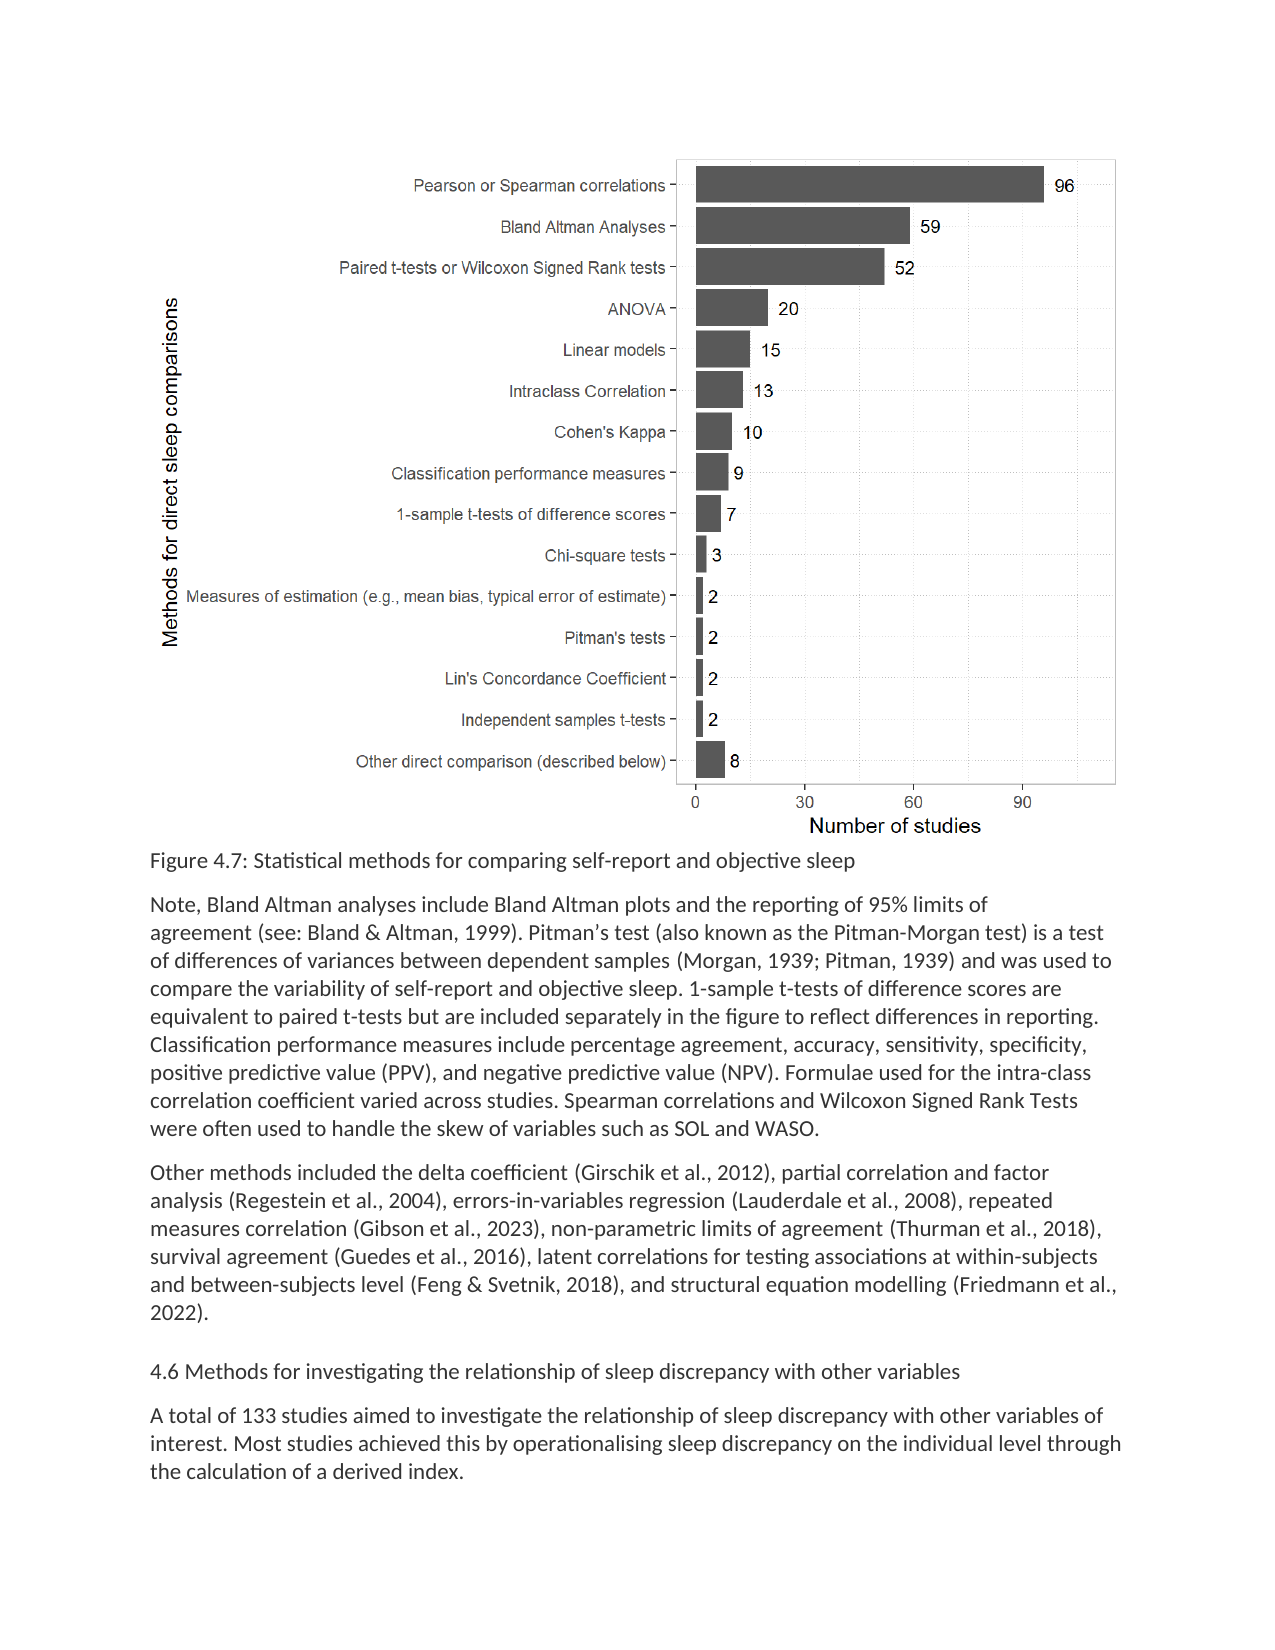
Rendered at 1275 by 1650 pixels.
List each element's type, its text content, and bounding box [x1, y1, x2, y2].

text Figure 4.7: Statistical methods for comparing self-report and objective sleep [150, 847, 1125, 874]
text Other methods included the delta coefficient (Girschik et al., 2012), partial correlation and factor analysis (Regestein et al., 2004), errors-in-variables regression (Lauderdale et al., 2008), repeated measures correlation (Gibson et al., 2023), non-parametric limits of agreement (Thurman et al., 2018), survival agreement (Guedes et al., 2016), latent correlations for testing associations at within-subjects and between-subjects level (Feng & Svetnik, 2018), and structural equation modelling (Friedmann et al., 2022). [150, 1158, 1125, 1326]
text Note, Bland Altman analyses include Bland Altman plots and the reporting of 95% limits of agreement (see: Bland & Altman, 1999). Pitman’s test (also known as the Pitman-Morgan test) is a test of differences of variances between dependent samples (Morgan, 1939; Pitman, 1939) and was used to compare the variability of self-report and objective sleep. 1-sample t-tests of difference scores are equivalent to paired t-tests but are included separately in the figure to reflect differences in reporting. Classification performance measures include percentage agreement, accuracy, sensitivity, specificity, positive predictive value (PPV), and negative predictive value (NPV). Formulae used for the intra-class correlation coefficient varied across studies. Spearman correlations and Wilcoxon Signed Rank Tests were often used to handle the skew of variables such as SOL and WASO. [150, 890, 1125, 1142]
picture [150, 150, 1125, 847]
text A total of 133 studies aimed to investigate the relationship of sleep discrepancy with other variables of interest. Most studies achieved this by operationalising sleep discrepancy on the individual level through the calculation of a derived index. [150, 1401, 1125, 1485]
text 4.6 Methods for investigating the relationship of sleep discrepancy with other variables [150, 1357, 1125, 1385]
